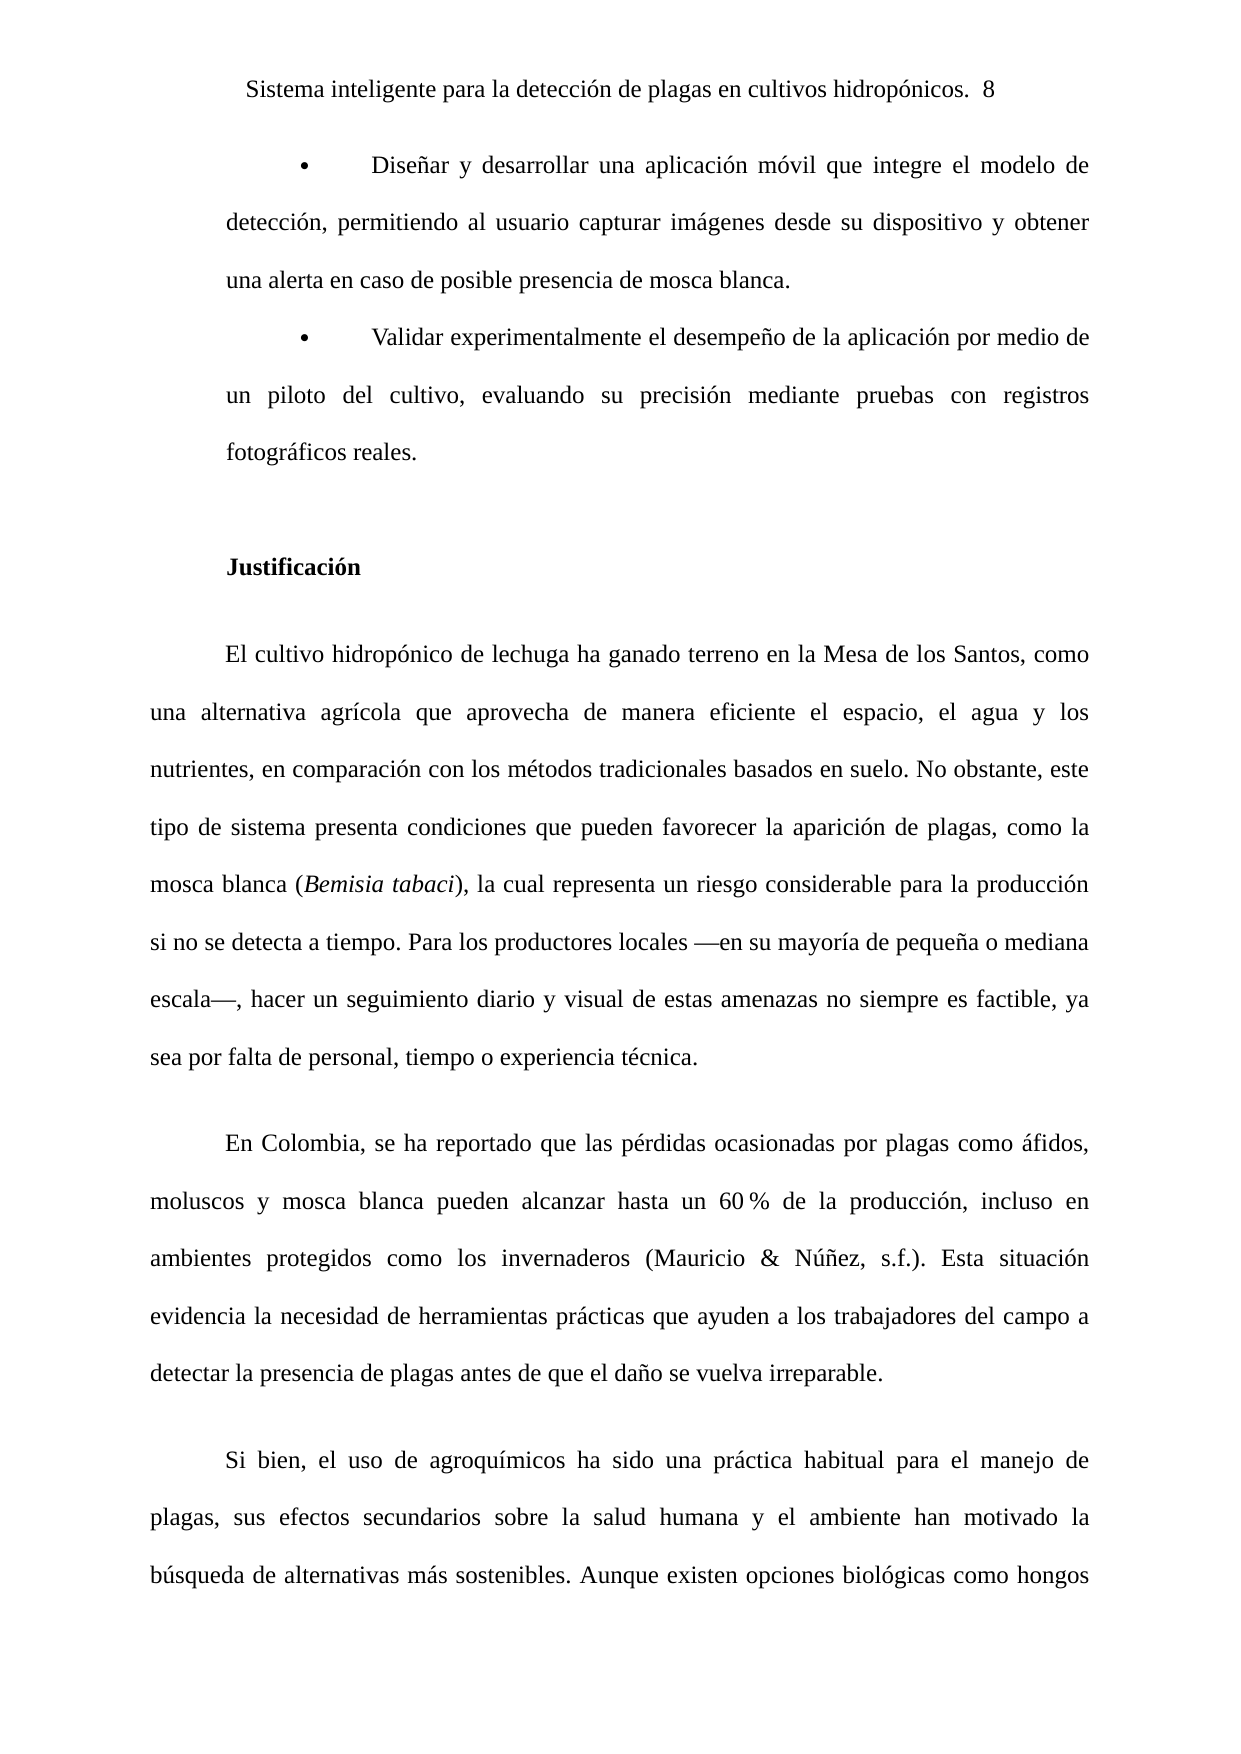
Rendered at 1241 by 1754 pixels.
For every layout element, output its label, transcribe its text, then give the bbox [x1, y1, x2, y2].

text En Colombia, se ha reportado que las pérdidas ocasionadas por plagas como áfidos, moluscos y mosca blanca pueden alcanzar hasta un 60 % de la producción, incluso en ambientes protegidos como los invernaderos (Mauricio & Núñez, s.f.). Esta situación evidencia la necesidad de herramientas prácticas que ayuden a los trabajadores del campo a detectar la presencia de plagas antes de que el daño se vuelva irreparable. [150, 1128, 1090, 1387]
text El cultivo hidropónico de lechuga ha ganado terreno en la Mesa de los Santos, como una alternativa agrícola que aprovecha de manera eficiente el espacio, el agua y los nutrientes, en comparación con los métodos tradicionales basados en suelo. No obstante, este tipo de sistema presenta condiciones que pueden favorecer la aparición de plagas, como la mosca blanca (Bemisia tabaci), la cual representa un riesgo considerable para la producción si no se detecta a tiempo. Para los productores locales —en su mayoría de pequeña o mediana escala—, hacer un seguimiento diario y visual de estas amenazas no siempre es factible, ya sea por falta de personal, tiempo o experiencia técnica. [150, 639, 1090, 1070]
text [150, 1445, 1090, 1589]
list Diseñar y desarrollar una aplicación móvil que integre el modelo de detección, permitiendo al usuario capturar imágenes desde su dispositivo y obtener una alerta en caso de posible presencia de mosca blanca. [226, 150, 1090, 294]
subtitle Justificación [151, 552, 1090, 581]
list Validar experimentalmente el desempeño de la aplicación por medio de un piloto del cultivo, evaluando su precisión mediante pruebas con registros fotográficos reales. [226, 322, 1090, 466]
